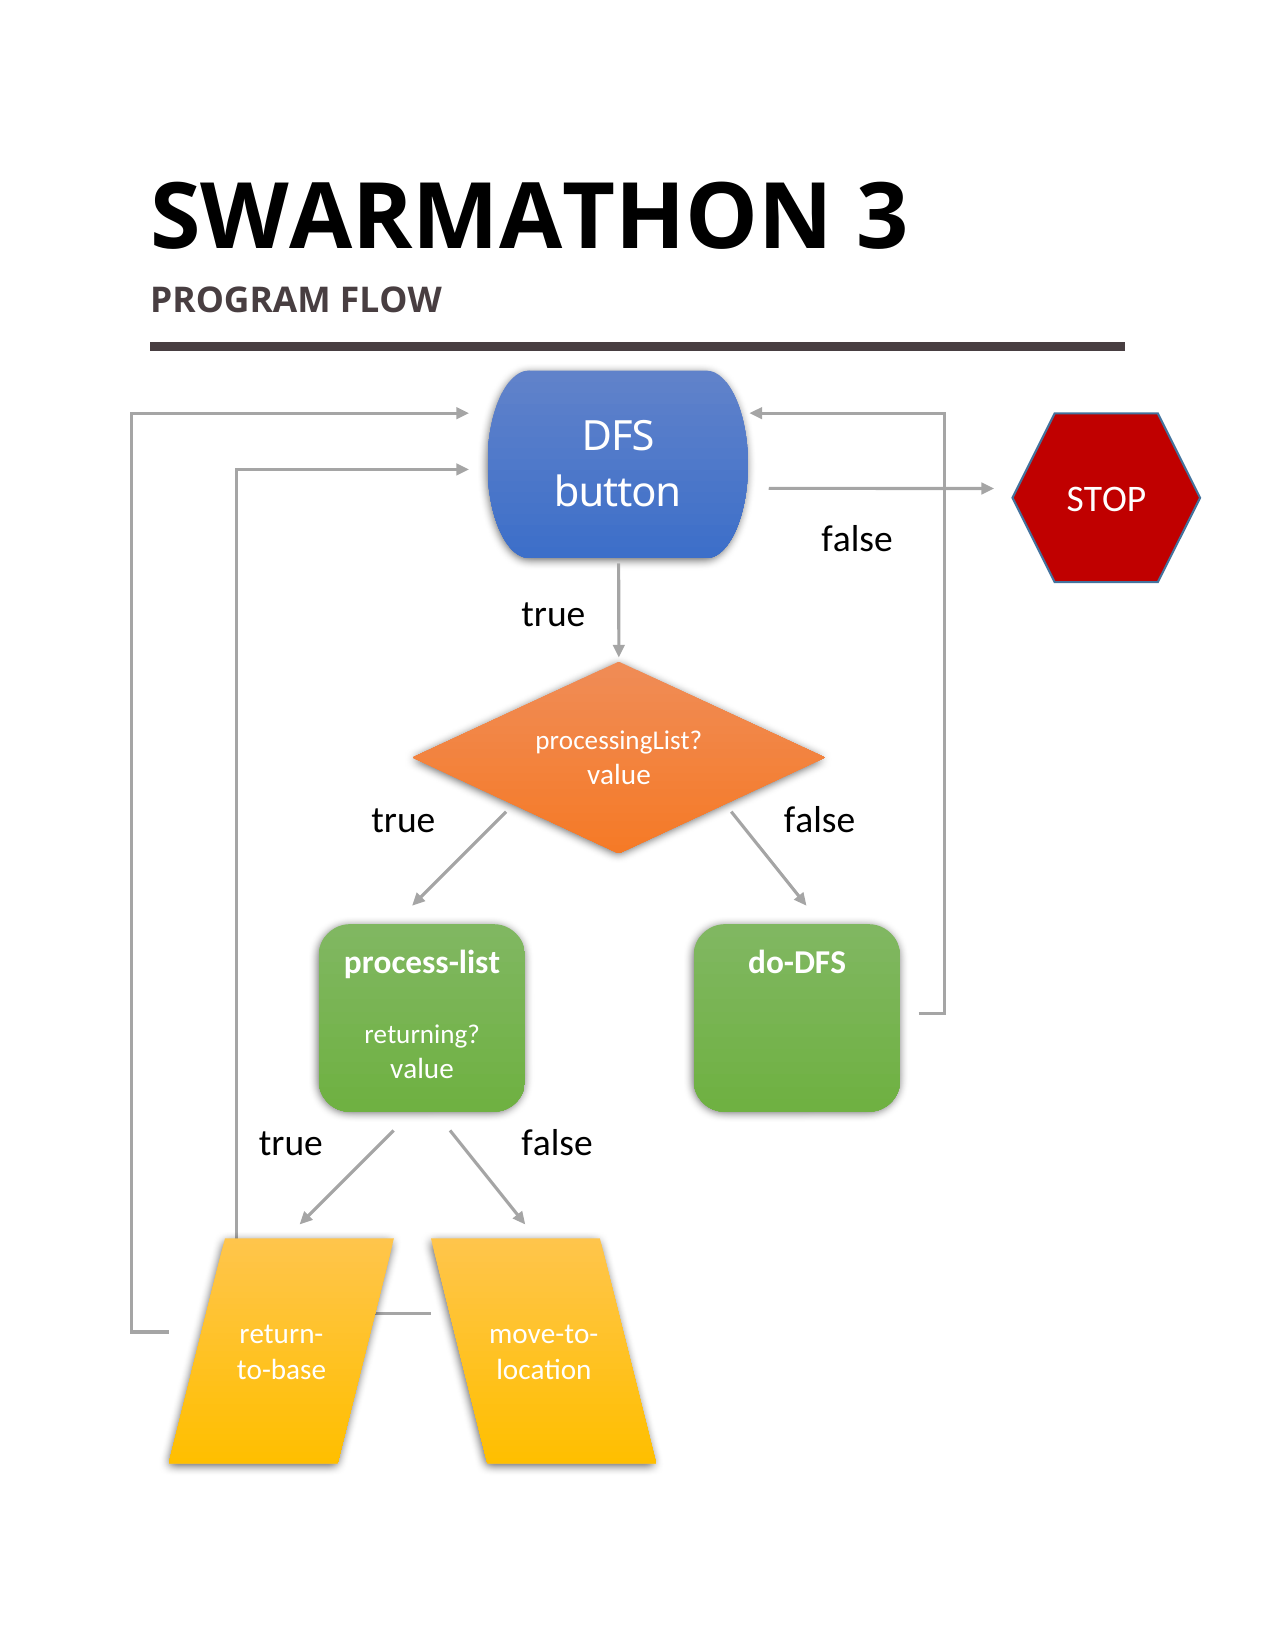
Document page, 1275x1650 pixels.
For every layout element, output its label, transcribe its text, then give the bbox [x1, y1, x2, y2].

text program flow [150, 275, 1125, 342]
text SWARMATHON 3 [150, 150, 1125, 275]
